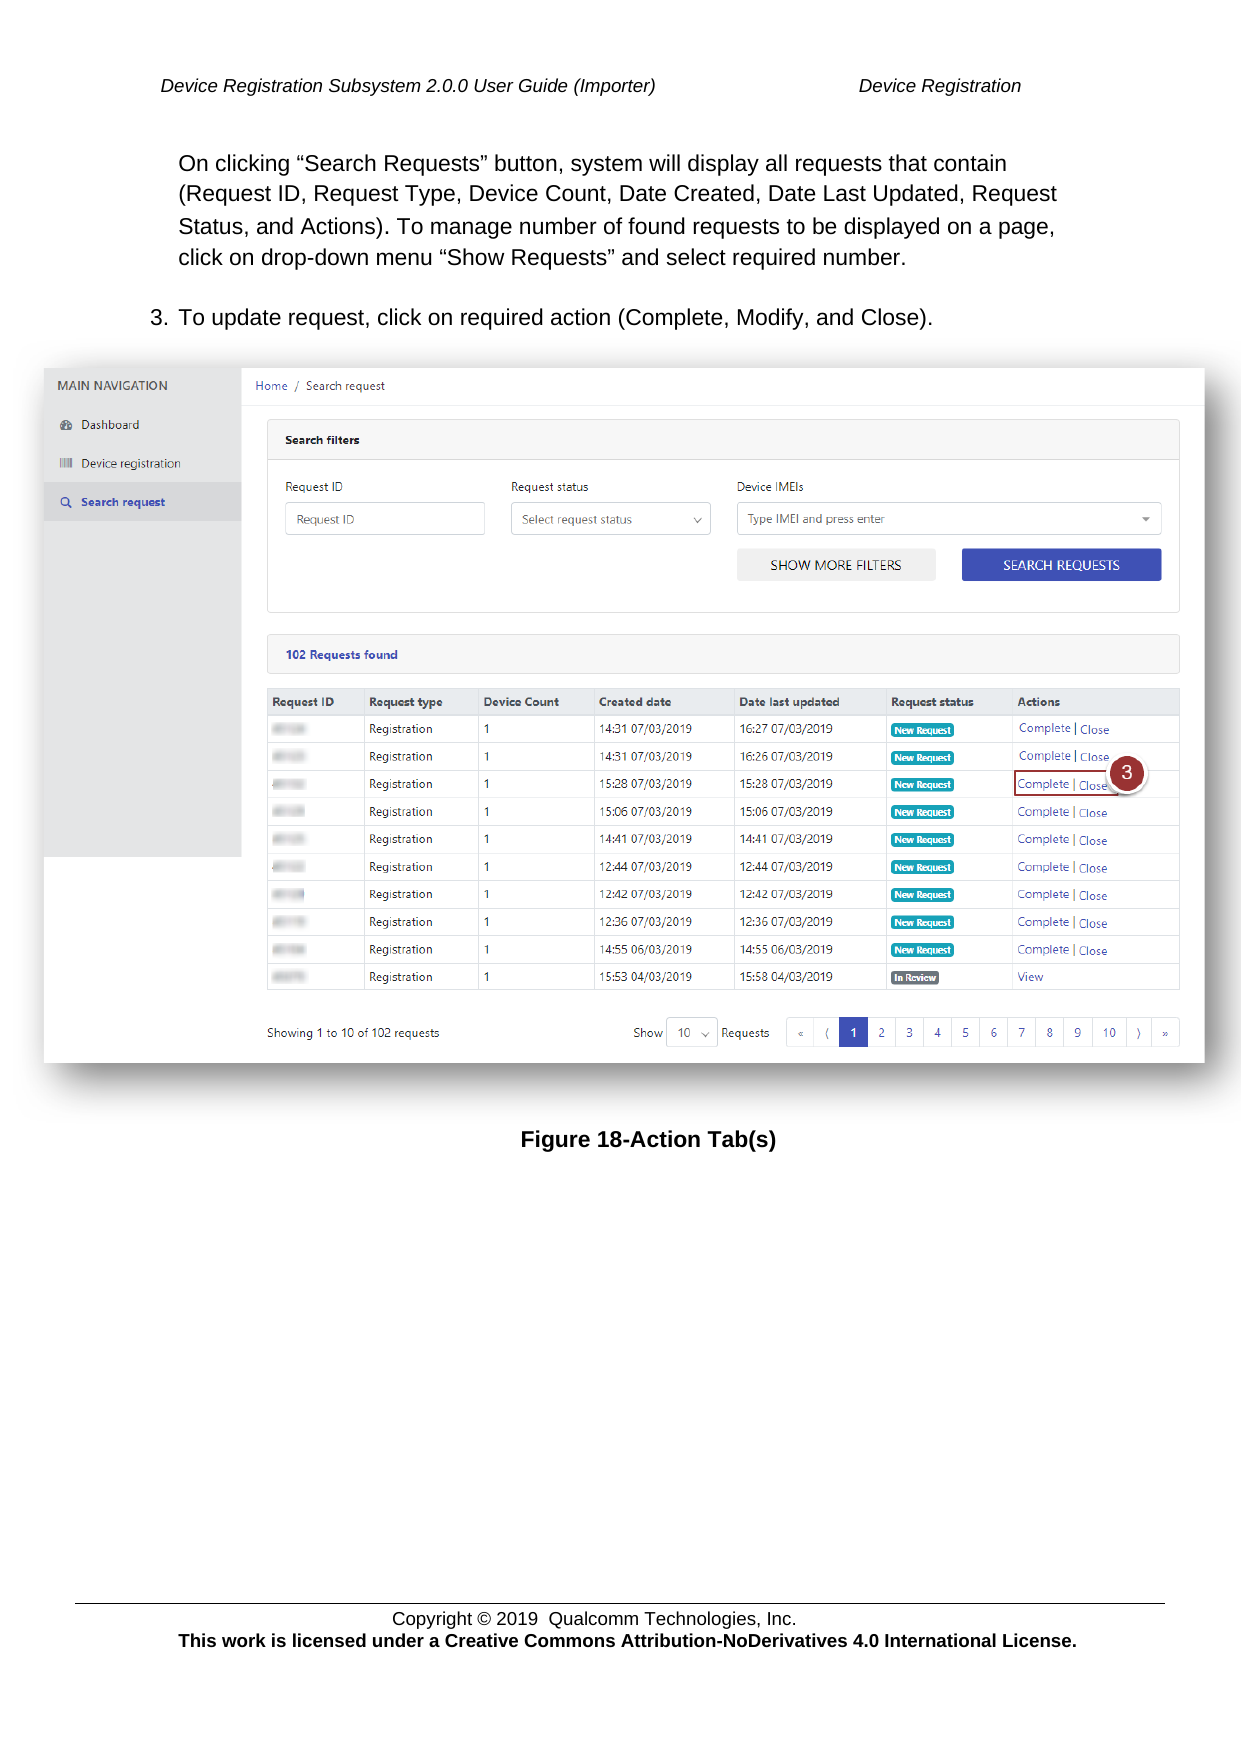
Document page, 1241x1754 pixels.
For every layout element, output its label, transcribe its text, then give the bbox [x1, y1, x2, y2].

list On clicking “Search Requests” button, system will display all requests that contain (Request ID, Request Type, Device Count, Date Created, Date Last Updated, Request Status, and Actions). To manage number of found requests to be displayed on a page, click on drop-down menu “Show Requests” and select required number. [178, 150, 1090, 270]
picture [43, 368, 1205, 1063]
list To update request, click on required action (Complete, Modify, and Close). [150, 304, 1090, 330]
text Figure 18-Action Tab(s) [206, 1126, 1090, 1152]
